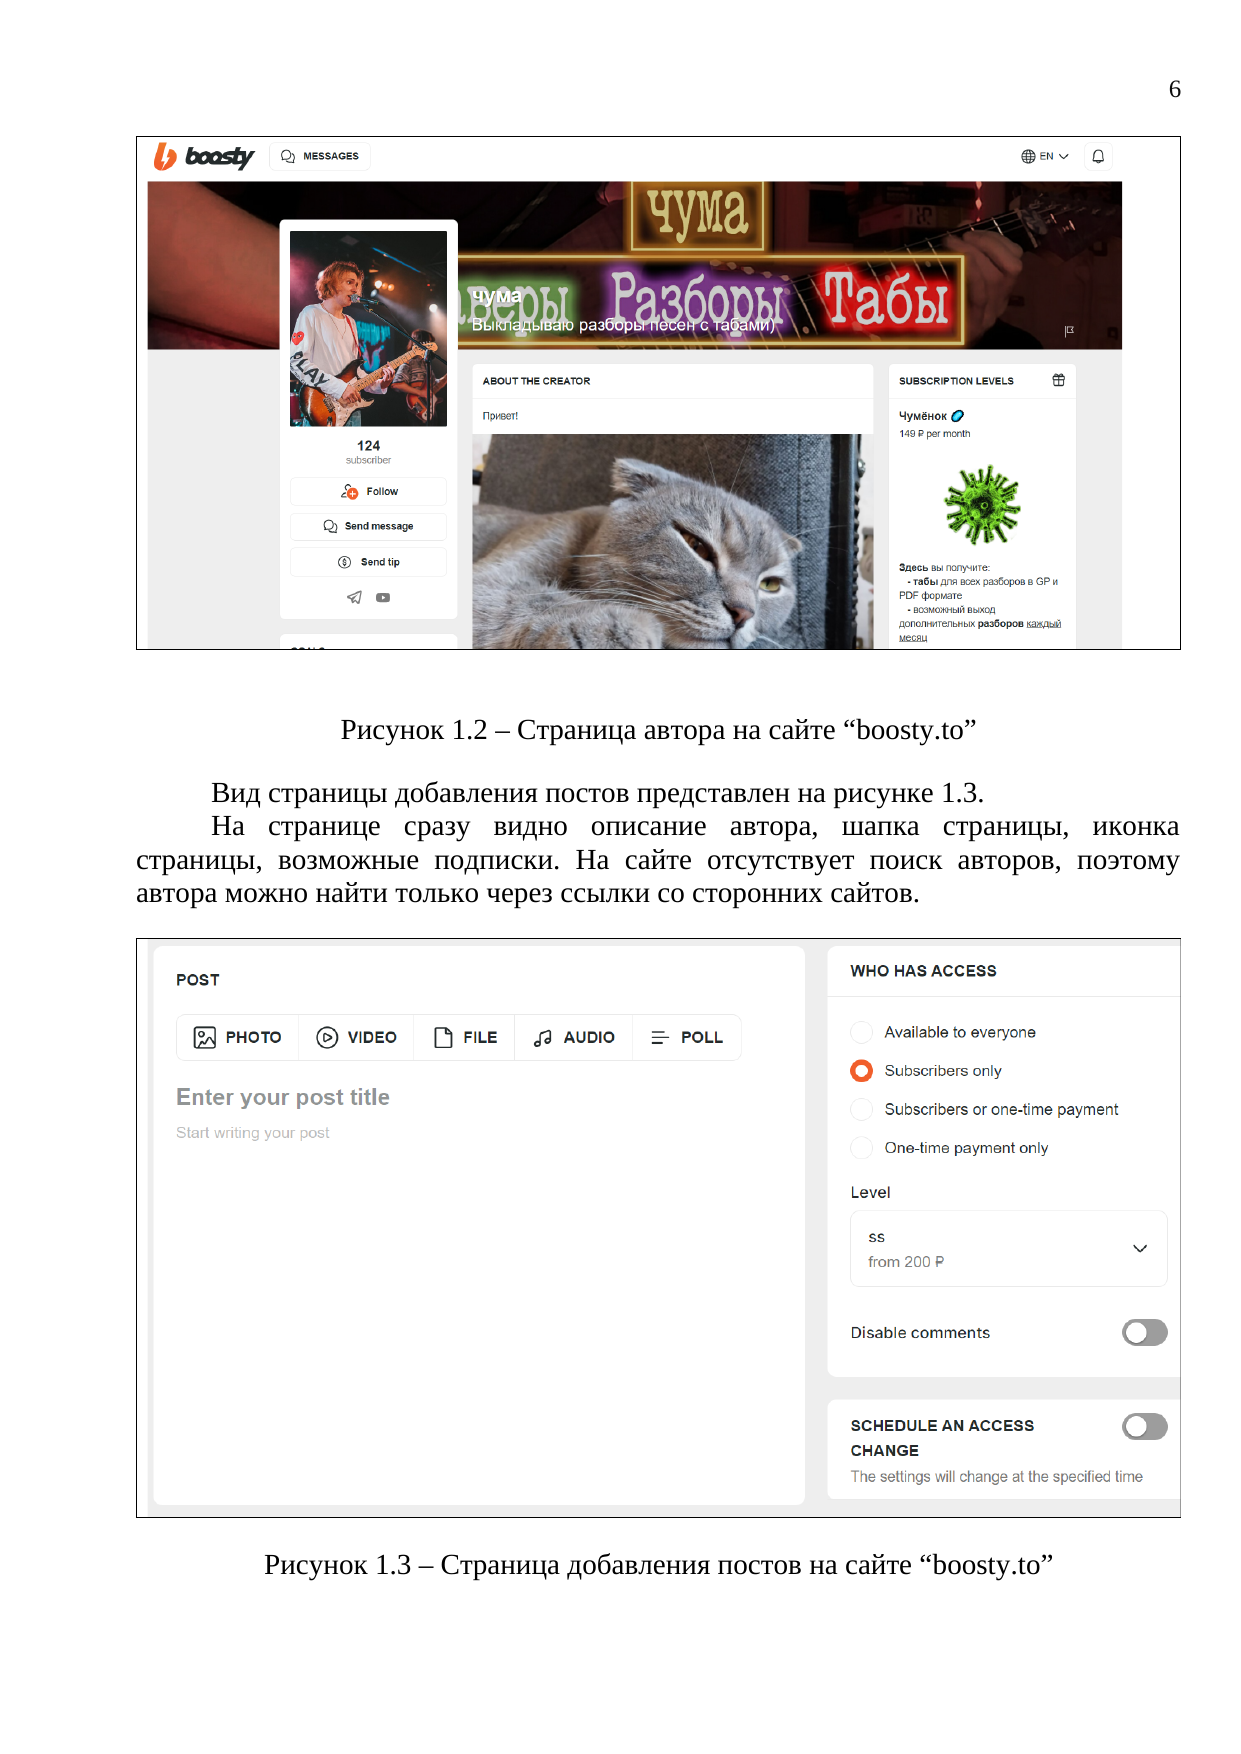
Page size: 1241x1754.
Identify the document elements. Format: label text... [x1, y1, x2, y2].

text На странице сразу видно описание автора, шапка страницы, иконка страницы, возможные подписки. На сайте отсутствует поиск авторов, поэтому автора можно найти только через ссылки со сторонних сайтов. [136, 808, 1181, 909]
table_header [137, 939, 147, 1517]
table_header [137, 137, 147, 648]
text Рисунок 1.3 – Страница добавления постов на сайте “boosty.to” [136, 1547, 1181, 1581]
table_header [1123, 137, 1180, 648]
picture [147, 137, 1123, 649]
picture [147, 939, 1181, 1517]
text Вид страницы добавления постов представлен на рисунке 1.3. [136, 775, 1181, 808]
text Рисунок 1.2 – Страница автора на сайте “boosty.to” [136, 712, 1181, 746]
